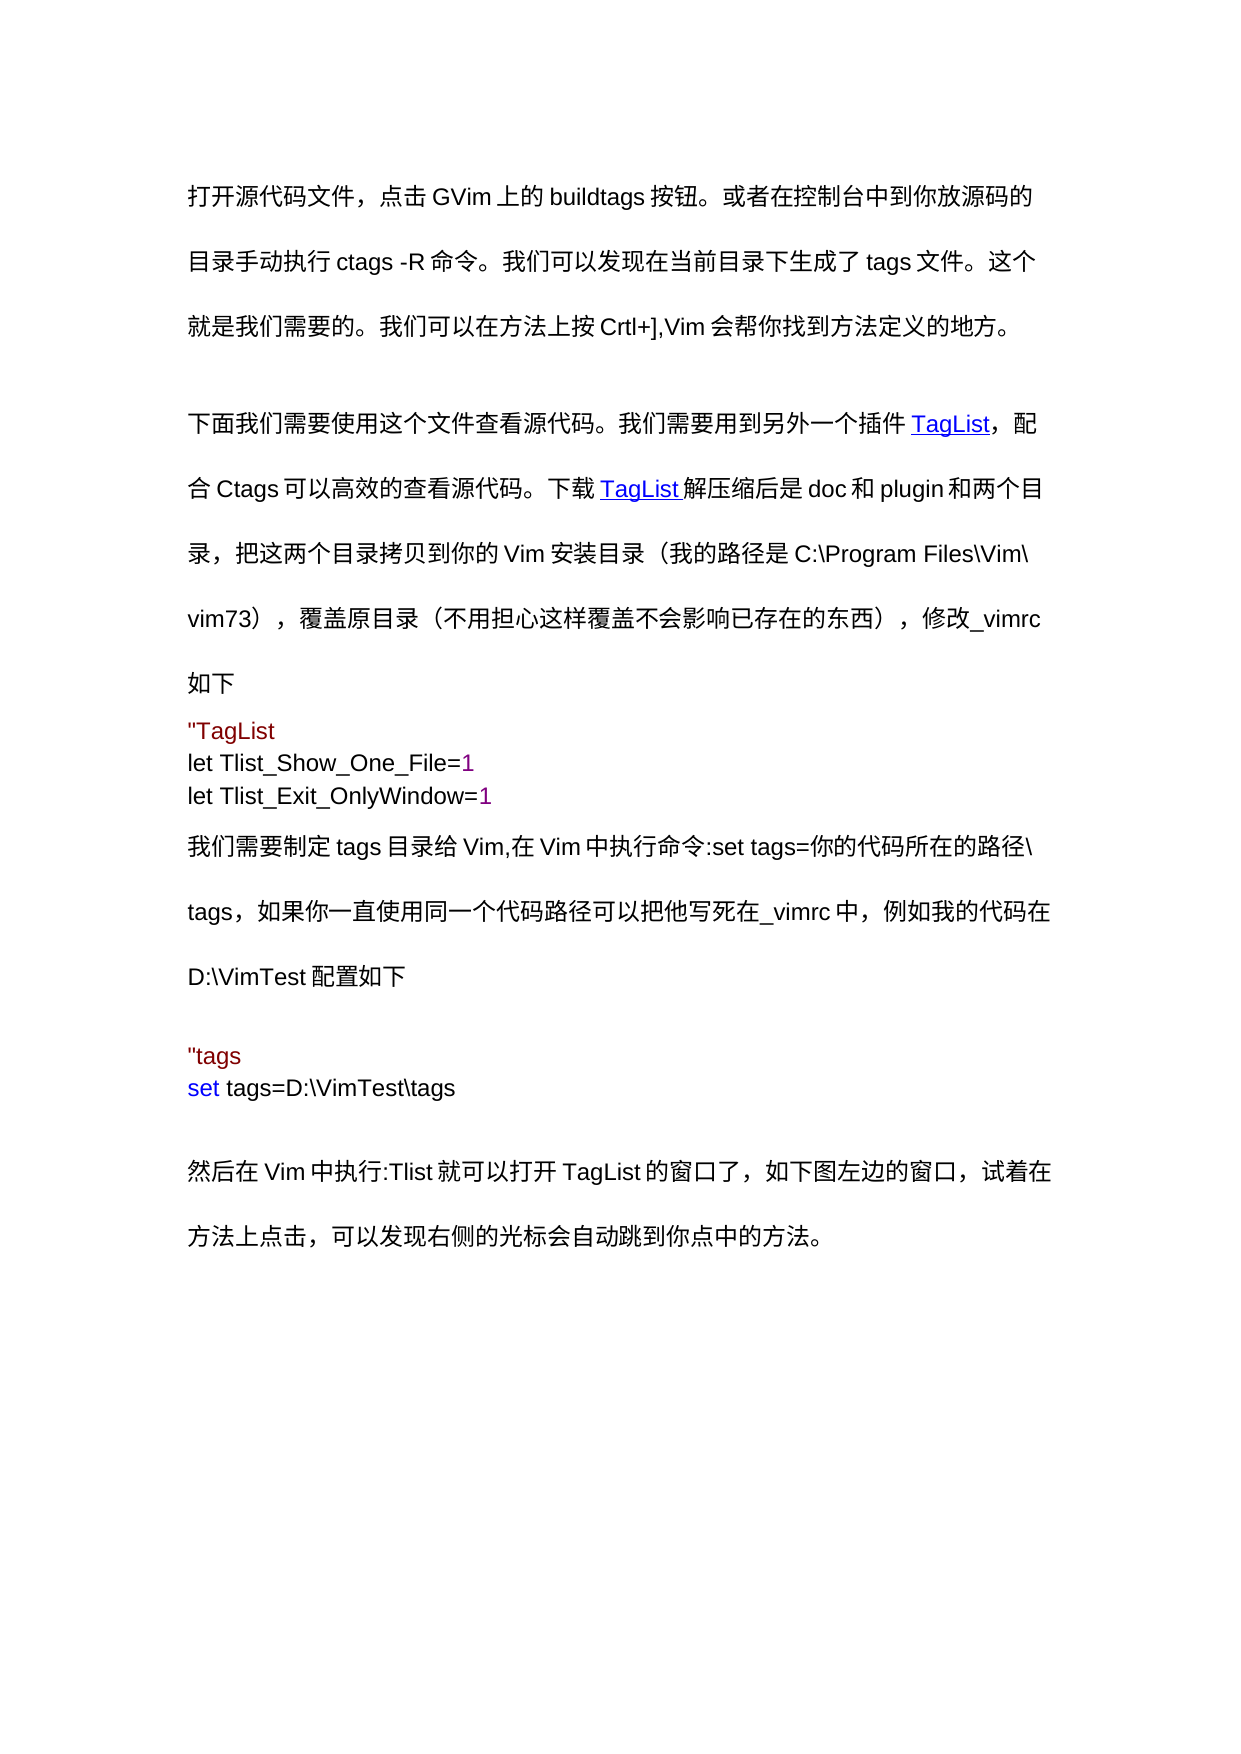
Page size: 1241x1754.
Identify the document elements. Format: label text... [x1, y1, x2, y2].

text "tags set tags=D:\VimTest\tags [187, 1039, 1053, 1104]
text 然后在Vim中执行:Tlist就可以打开TagList的窗口了，如下图左边的窗口，试着在方法上点击，可以发现右侧的光标会自动跳到你点中的方法。 [187, 1137, 1053, 1267]
text 下面我们需要使用这个文件查看源代码。我们需要用到另外一个插件TagList，配合Ctags可以高效的查看源代码。下载TagList解压缩后是doc和plugin和两个目录，把这两个目录拷贝到你的Vim安装目录（我的路径是C:\Program Files\Vim\vim73），覆盖原目录（不用担心这样覆盖不会影响已存在的东西），修改_vimrc如下 [187, 389, 1053, 714]
text D:\VimTest配置如下 [187, 942, 1053, 1007]
text 打开源代码文件，点击GVim上的buildtags按钮。或者在控制台中到你放源码的目录手动执行ctags -R命令。我们可以发现在当前目录下生成了tags文件。这个就是我们需要的。我们可以在方法上按Crtl+],Vim会帮你找到方法定义的地方。 [187, 162, 1053, 357]
text "TagList let Tlist_Show_One_File=1 let Tlist_Exit_OnlyWindow=1 [187, 714, 1053, 812]
text 我们需要制定tags目录给Vim,在Vim中执行命令:set tags=你的代码所在的路径\tags，如果你一直使用同一个代码路径可以把他写死在_vimrc中，例如我的代码在 [187, 812, 1053, 942]
